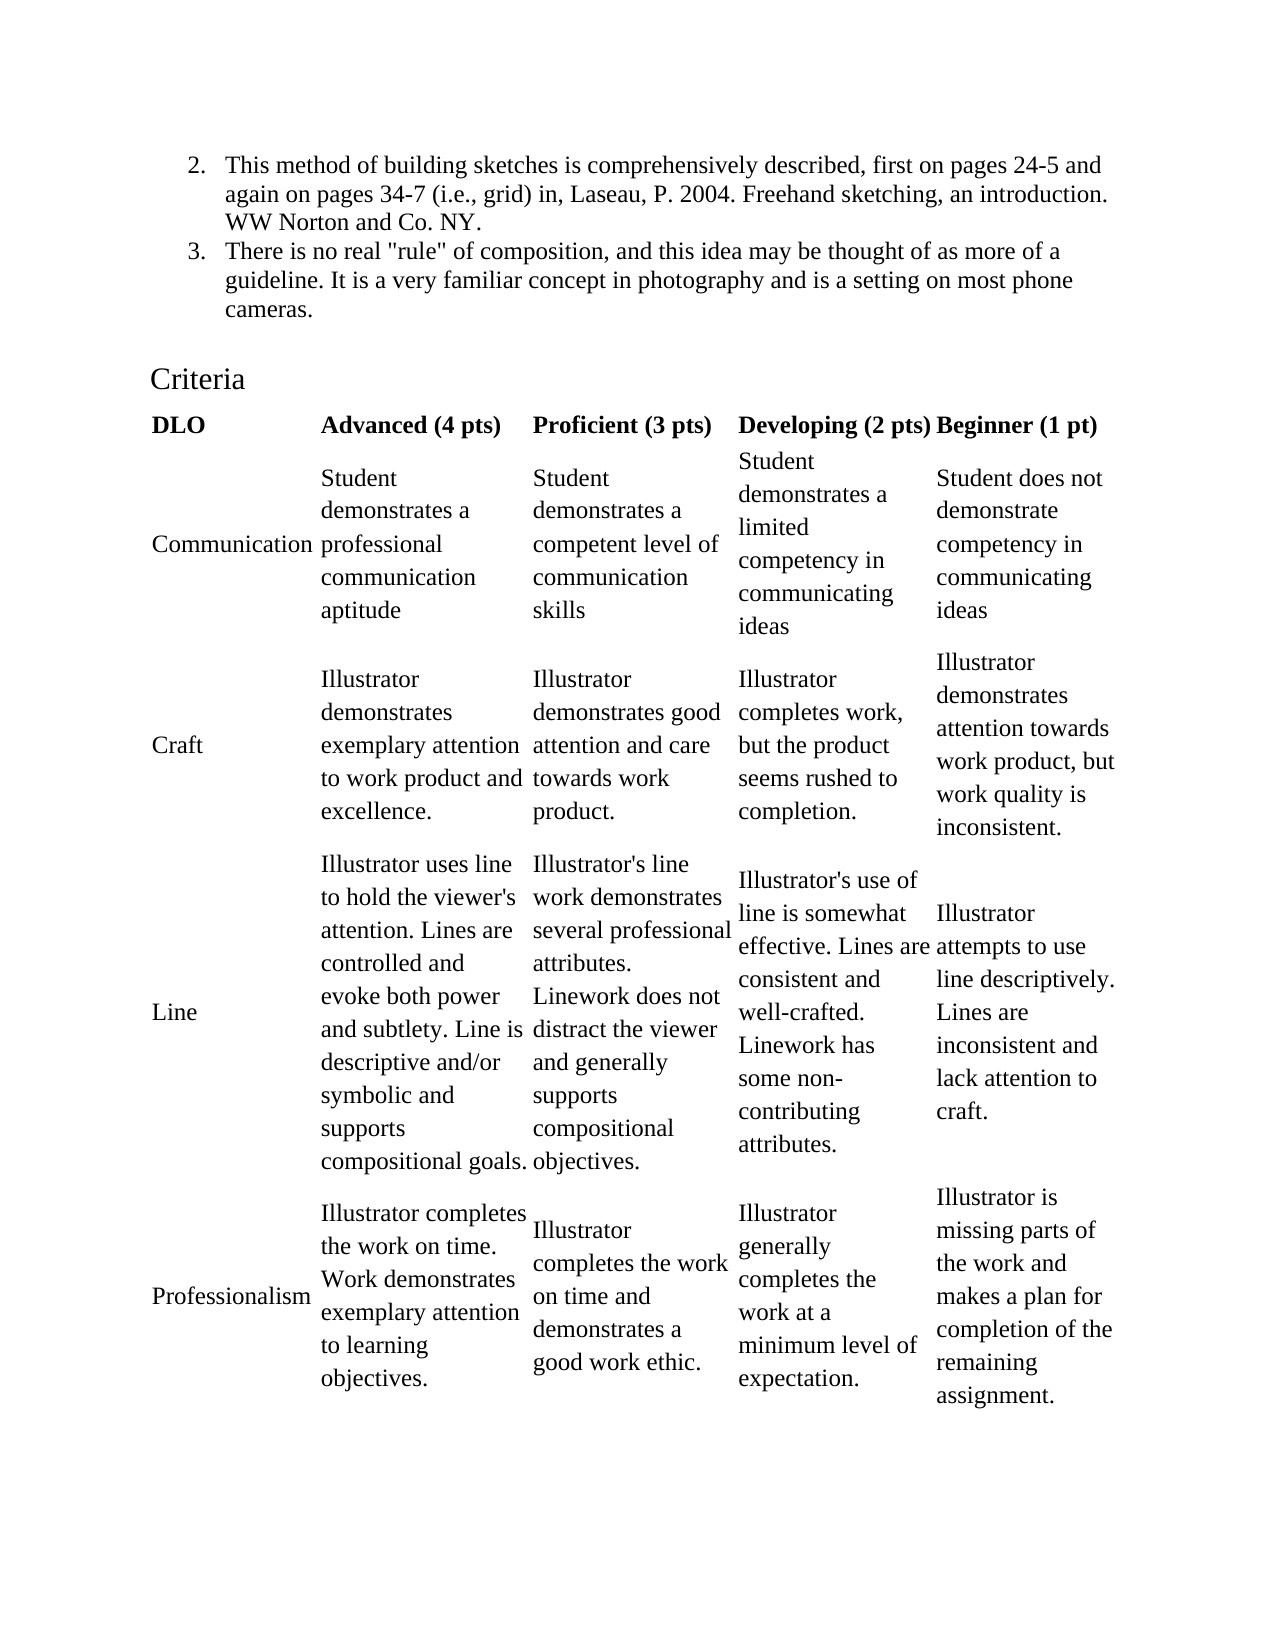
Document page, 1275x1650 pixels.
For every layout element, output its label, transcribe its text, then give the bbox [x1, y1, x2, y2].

table_cell Student does not demonstrate competency in communicating ideas [935, 445, 1125, 646]
table_cell Illustrator demonstrates attention towards work product, but work quality is inconsistent. [935, 646, 1125, 847]
table_cell Illustrator completes the work on time and demonstrates a good work ethic. [531, 1180, 736, 1415]
table_cell Illustrator's use of line is somewhat effective. Lines are consistent and well-crafted. Linework has some non-contributing attributes. [736, 847, 935, 1180]
table_header DLO [150, 409, 319, 444]
table_cell Communication [150, 445, 319, 646]
table_header Advanced (4 pts) [319, 409, 531, 444]
table_header Beginner (1 pt) [935, 409, 1125, 444]
subtitle Criteria [150, 360, 1125, 396]
table_cell Line [150, 847, 319, 1180]
table_cell Student demonstrates a professional communication aptitude [319, 445, 531, 646]
table_cell Illustrator completes work, but the product seems rushed to completion. [736, 646, 935, 847]
table_header Proficient (3 pts) [531, 409, 736, 444]
table_cell Illustrator is missing parts of the work and makes a plan for completion of the remaining assignment. [935, 1180, 1125, 1415]
table_cell Student demonstrates a limited competency in communicating ideas [736, 445, 935, 646]
table_header Developing (2 pts) [736, 409, 935, 444]
table_cell Illustrator uses line to hold the viewer's attention. Lines are controlled and evoke both power and subtlety. Line is descriptive and/or symbolic and supports compositional goals. [319, 847, 531, 1180]
table_cell Illustrator's line work demonstrates several professional attributes. Linework does not distract the viewer and generally supports compositional objectives. [531, 847, 736, 1180]
table_cell Illustrator generally completes the work at a minimum level of expectation. [736, 1180, 935, 1415]
table_cell Student demonstrates a competent level of communication skills [531, 445, 736, 646]
table_cell Illustrator completes the work on time. Work demonstrates exemplary attention to learning objectives. [319, 1180, 531, 1415]
table_cell Illustrator attempts to use line descriptively. Lines are inconsistent and lack attention to craft. [935, 847, 1125, 1180]
table_cell Illustrator demonstrates exemplary attention to work product and excellence. [319, 646, 531, 847]
table_cell Illustrator demonstrates good attention and care towards work product. [531, 646, 736, 847]
table_cell Craft [150, 646, 319, 847]
table_cell Professionalism [150, 1180, 319, 1415]
list There is no real "rule" of composition, and this idea may be thought of as more of a guideline. It is a very familiar concept in photography and is a setting on most phone cameras. [187, 236, 1125, 322]
list This method of building sketches is comprehensively described, first on pages 24-5 and again on pages 34-7 (i.e., grid) in, Laseau, P. 2004. Freehand sketching, an introduction. WW Norton and Co. NY. [187, 150, 1125, 236]
